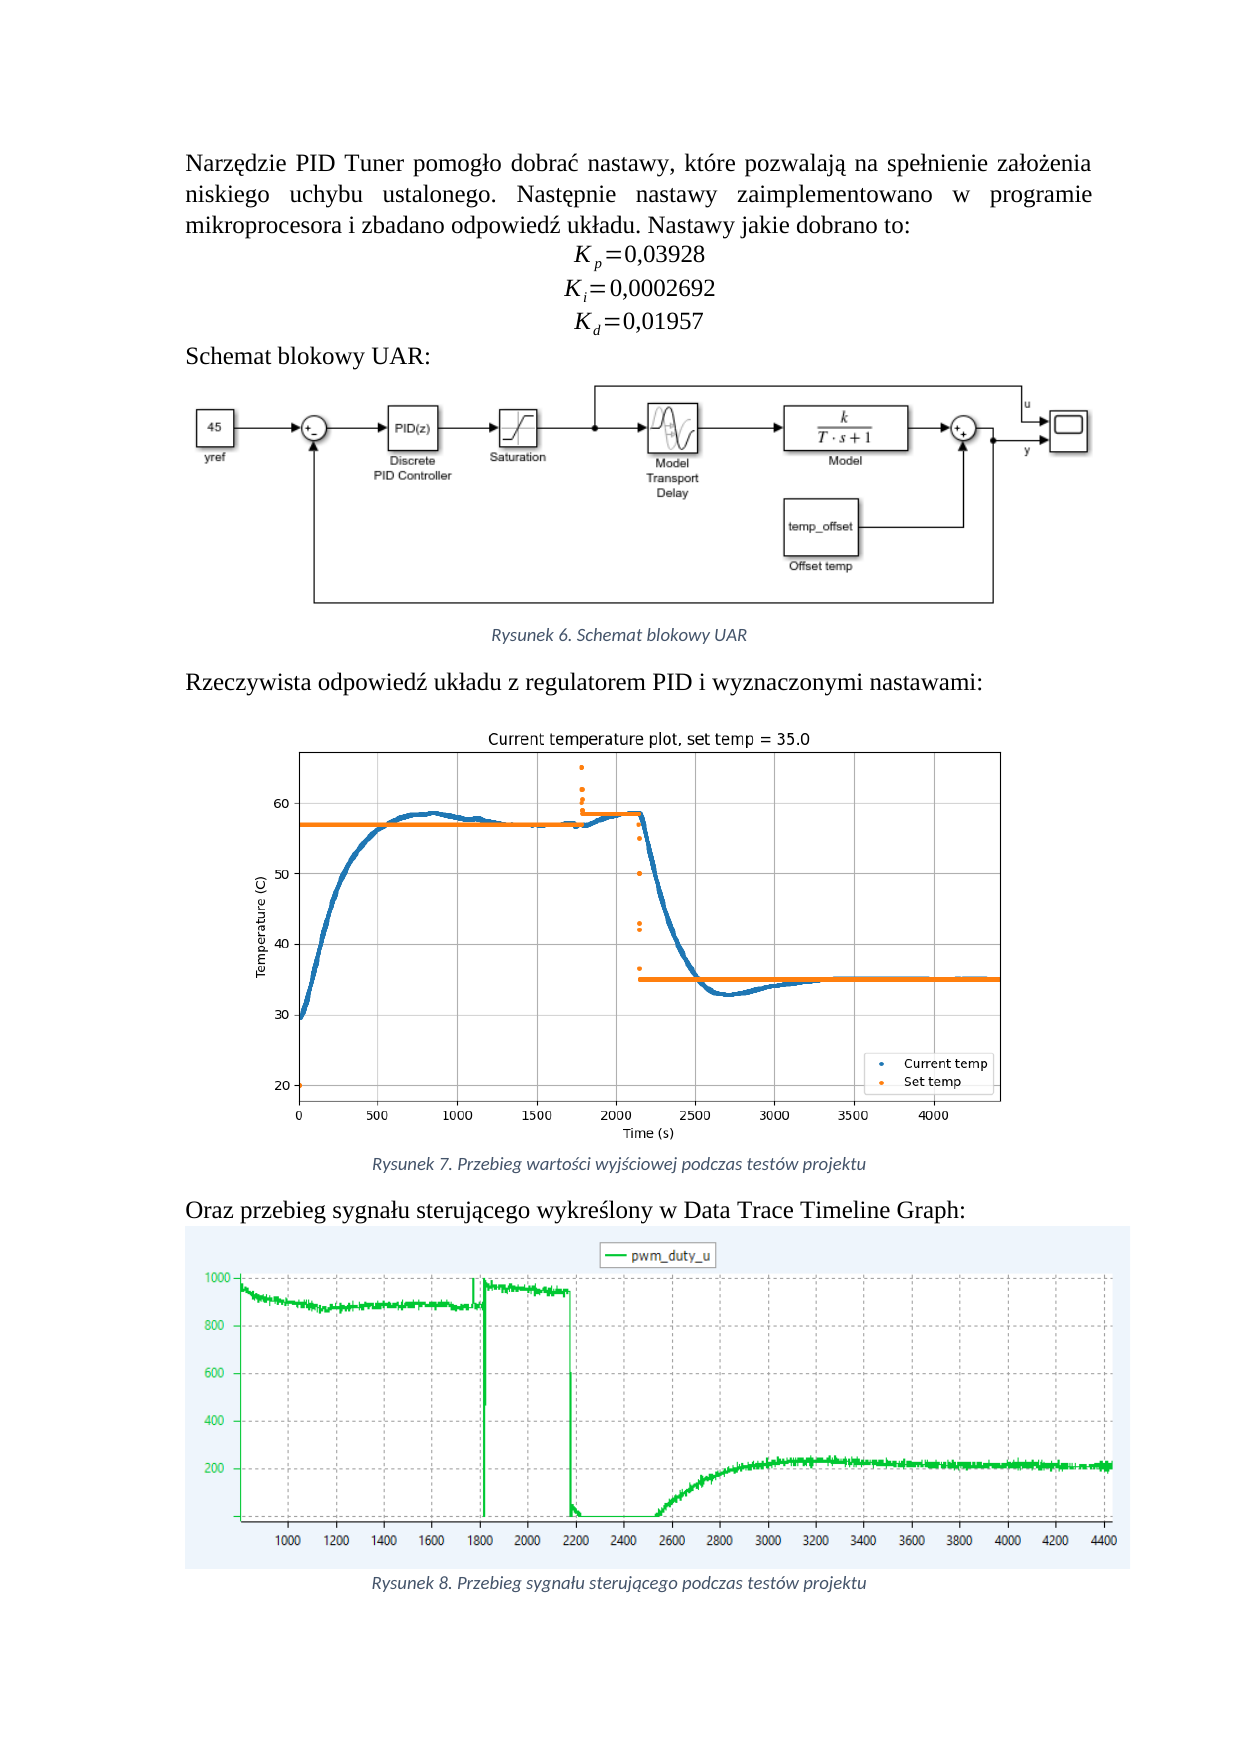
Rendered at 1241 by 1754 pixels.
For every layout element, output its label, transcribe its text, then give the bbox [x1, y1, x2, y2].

list Narzędzie PID Tuner pomogło dobrać nastawy, które pozwalają na spełnienie założenia niskiego uchybu ustalonego. Następnie nastawy zaimplementowano w programie mikroprocesora i zbadano odpowiedź układu. Nastawy jakie dobrano to: [185, 148, 1093, 238]
list Rzeczywista odpowiedź układu z regulatorem PID i wyznaczonymi nastawami: [185, 667, 1093, 696]
list Schemat blokowy UAR: [185, 341, 1093, 370]
list Oraz przebieg sygnału sterującego wykreślony w Data Trace Timeline Graph: [185, 1196, 1093, 1224]
picture [185, 1226, 1130, 1569]
picture [185, 697, 1089, 1150]
picture [185, 372, 1104, 621]
